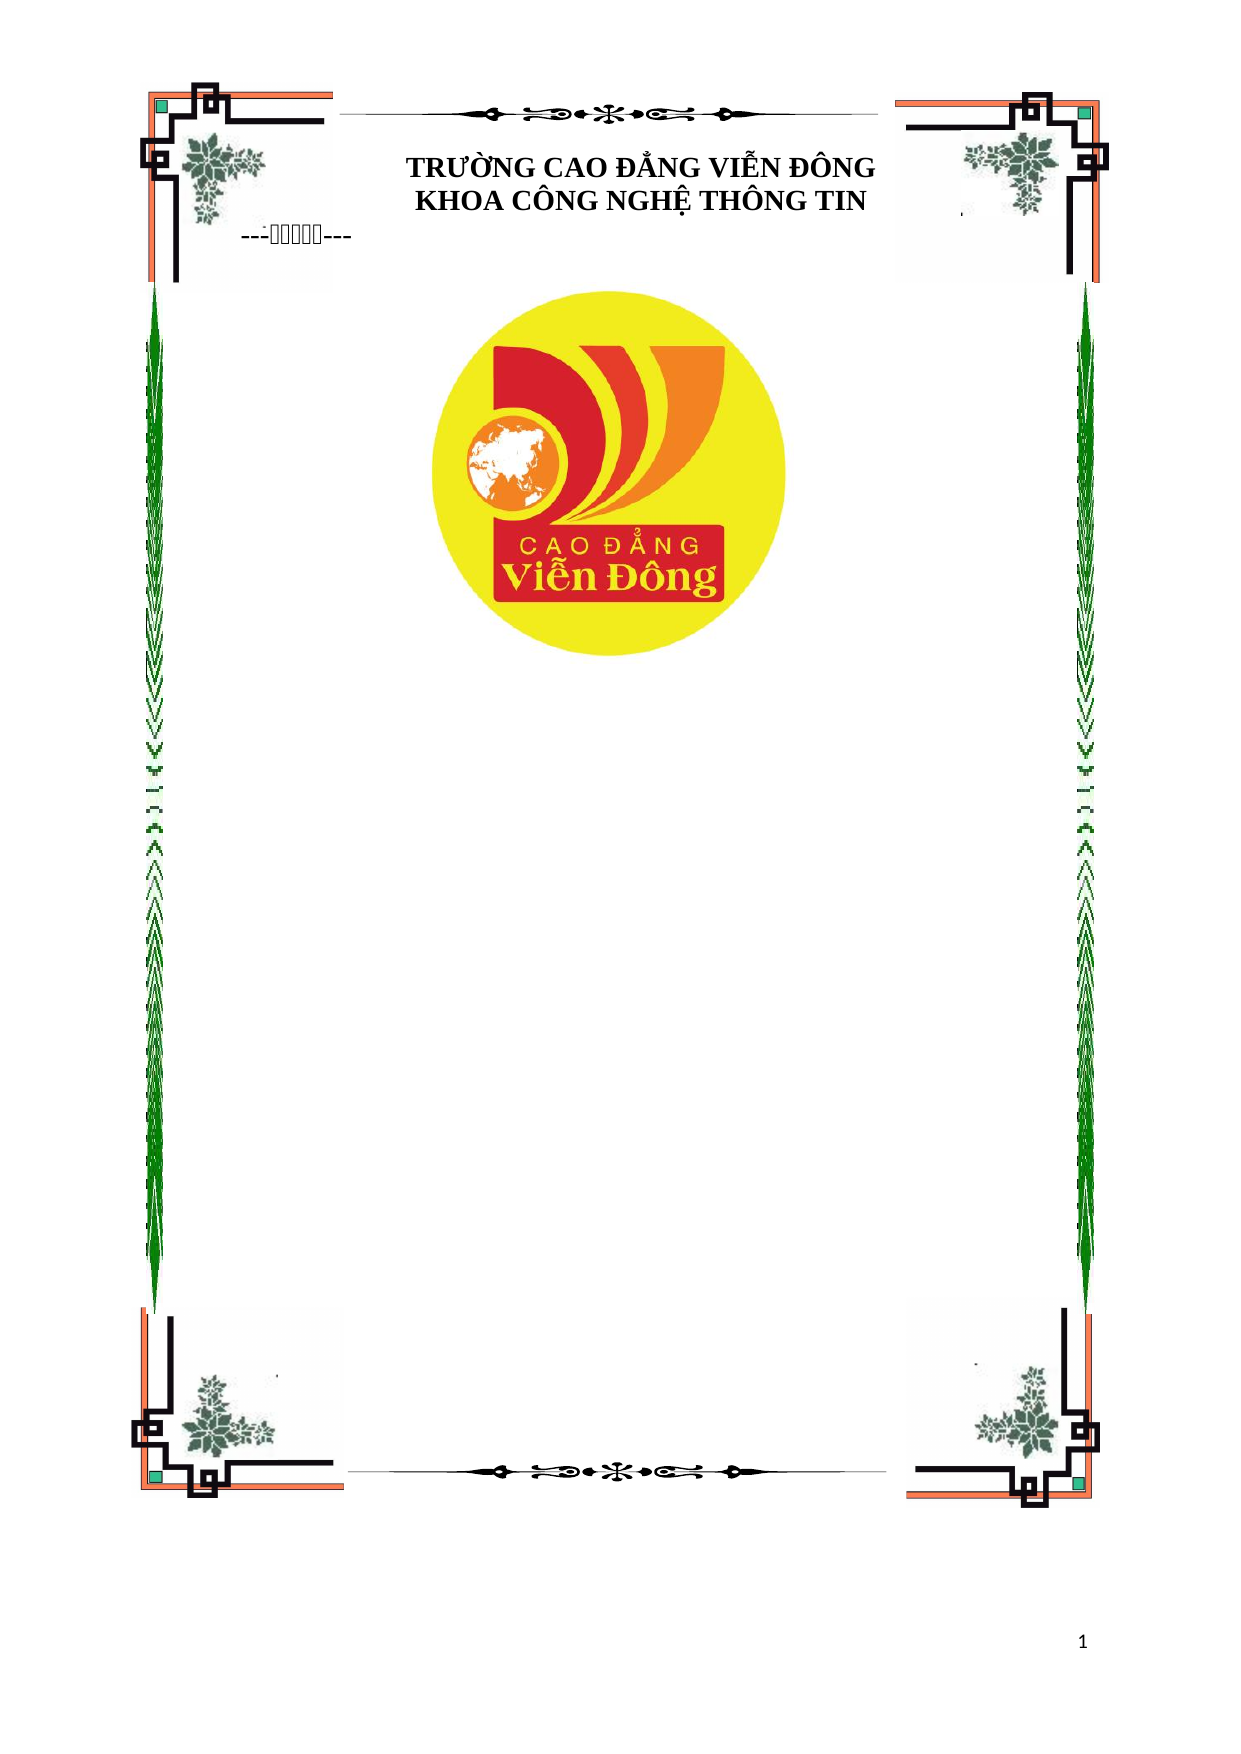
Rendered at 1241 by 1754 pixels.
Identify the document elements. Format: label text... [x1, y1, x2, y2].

text ------ [187, 217, 1094, 1533]
picture [423, 282, 794, 664]
picture [180, 133, 265, 227]
picture [895, 92, 1109, 283]
picture [1094, 1298, 1100, 1507]
picture [182, 1375, 187, 1459]
picture [132, 83, 333, 1498]
text KHOA CÔNG NGHỆ THÔNG TIN [187, 183, 1094, 217]
text TRƯỜNG CAO ĐẲNG VIỄN ĐÔNG [187, 150, 1094, 183]
